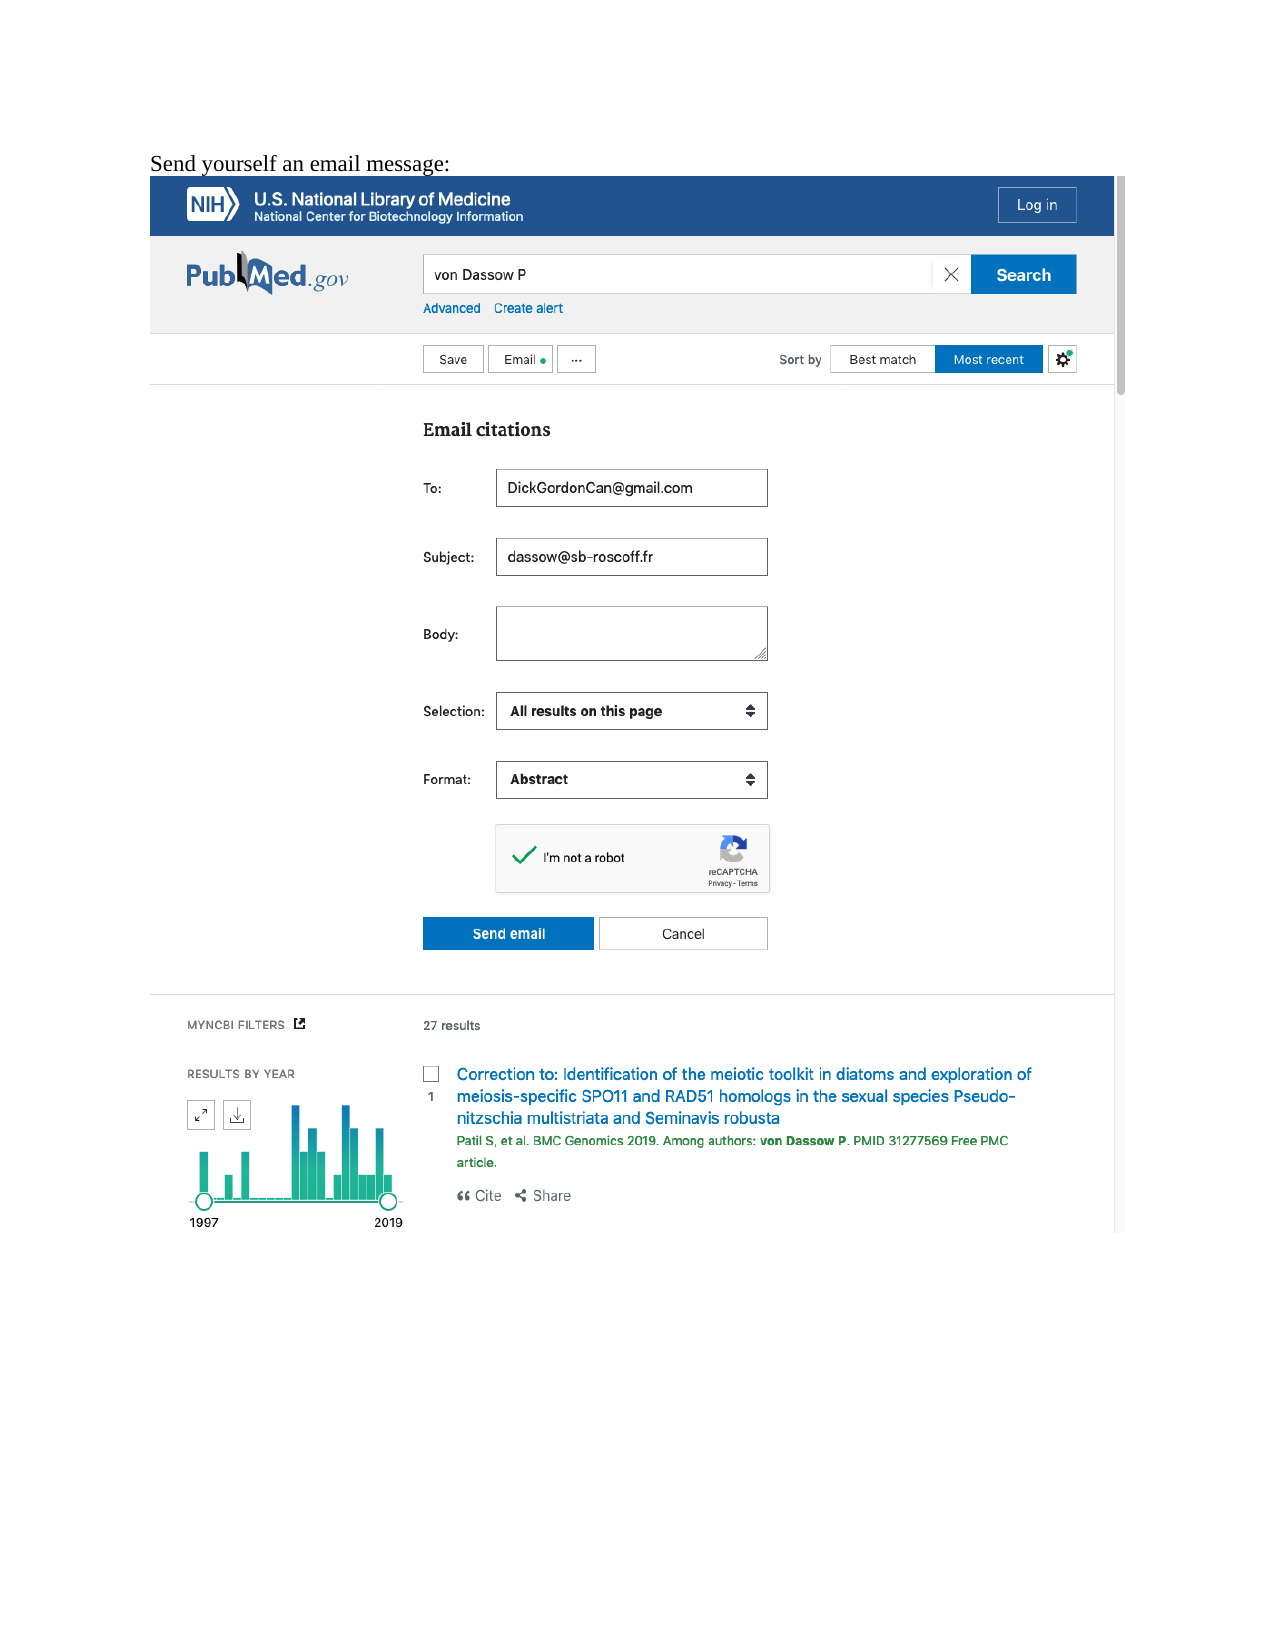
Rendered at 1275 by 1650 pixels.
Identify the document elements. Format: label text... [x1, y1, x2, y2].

picture [150, 176, 1125, 1233]
text Send yourself an email message: [150, 150, 1125, 176]
